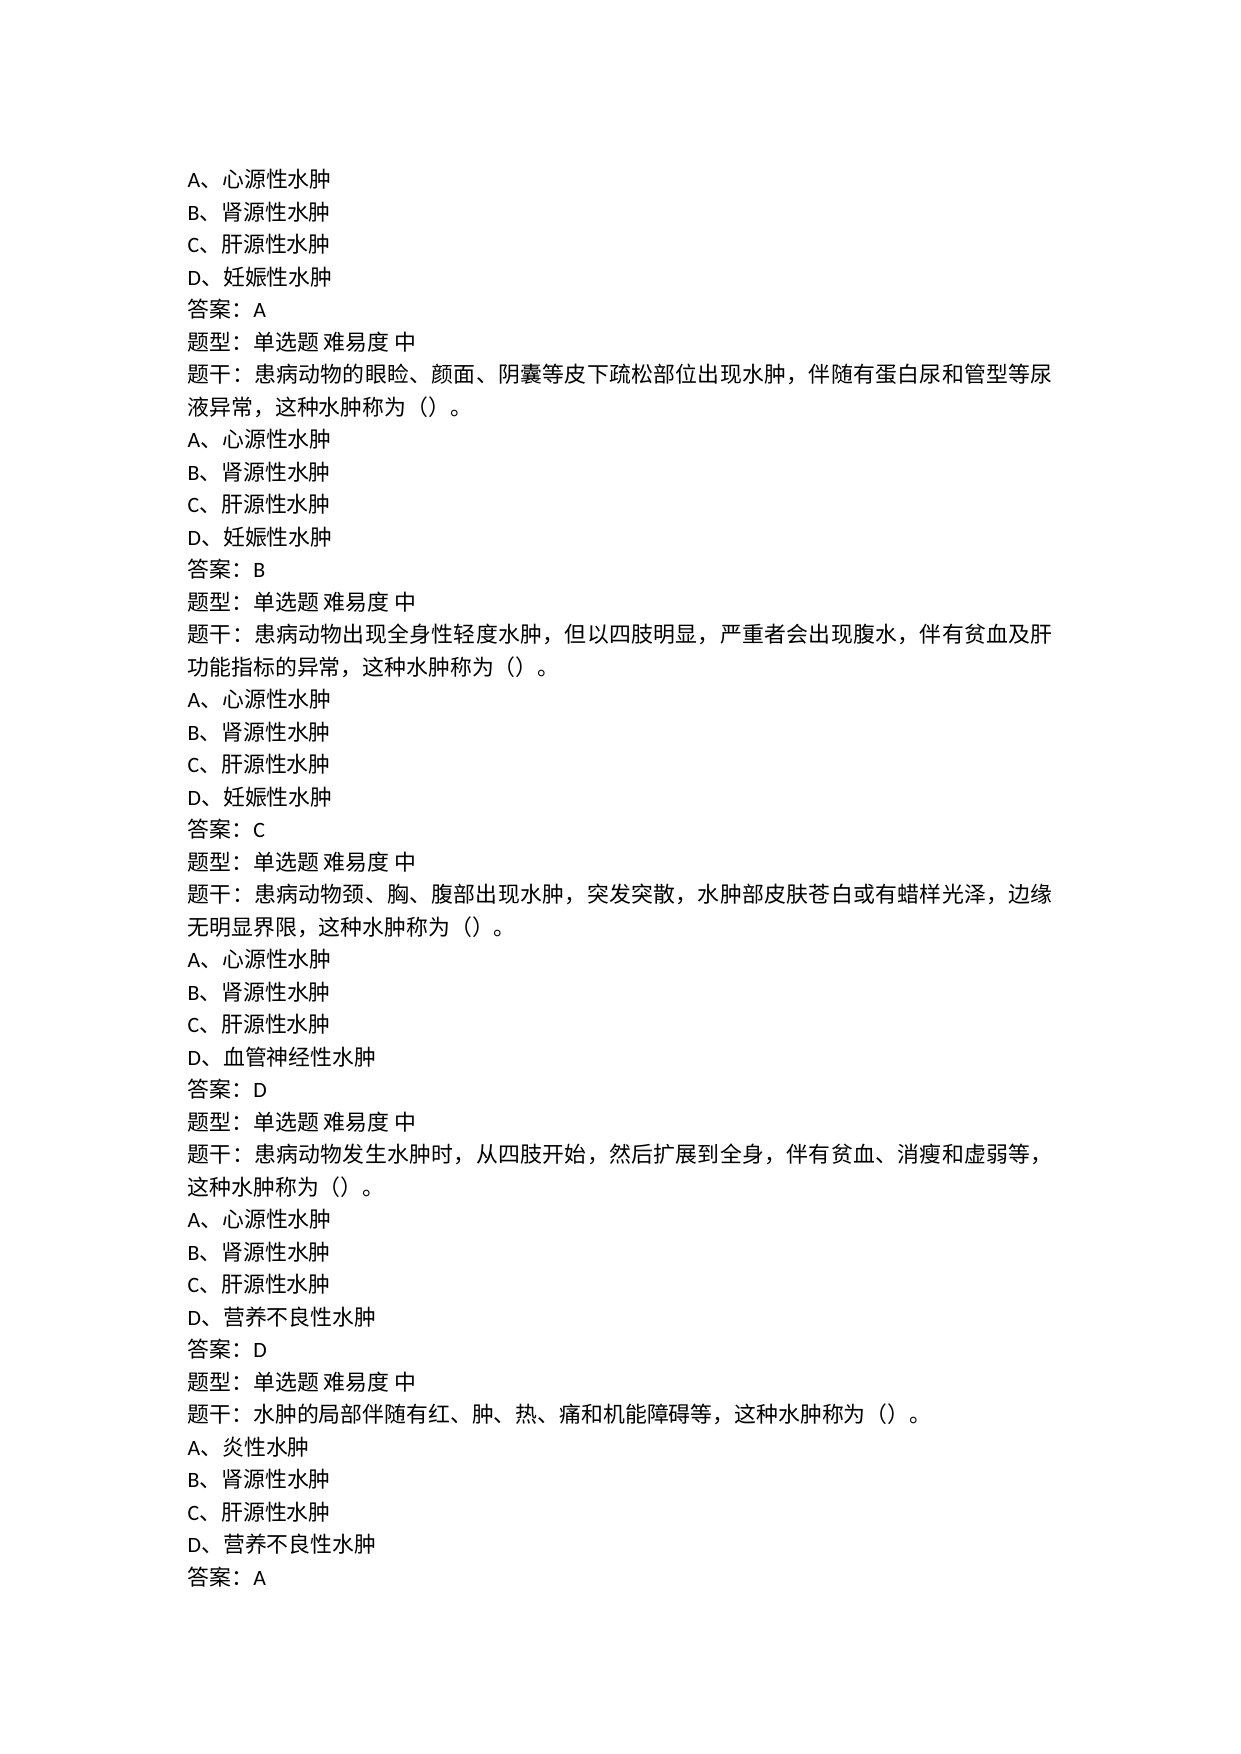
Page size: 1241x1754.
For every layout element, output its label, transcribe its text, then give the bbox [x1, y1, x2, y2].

text B、肾源性水肿 [187, 974, 1053, 1007]
text 答案：A [187, 1559, 1053, 1592]
text A、炎性水肿 [187, 1429, 1053, 1462]
text 答案：A [187, 292, 1053, 324]
text 答案：D [187, 1072, 1053, 1104]
text B、肾源性水肿 [187, 1234, 1053, 1267]
text D、妊娠性水肿 [187, 779, 1053, 812]
text C、肝源性水肿 [187, 487, 1053, 519]
text 题型：单选题 难易度 中 [187, 844, 1053, 877]
text C、肝源性水肿 [187, 1007, 1053, 1039]
text 题干：患病动物发生水肿时，从四肢开始，然后扩展到全身，伴有贫血、消瘦和虚弱等，这种水肿称为（）。 [187, 1137, 1053, 1202]
text A、心源性水肿 [187, 942, 1053, 974]
text 题型：单选题 难易度 中 [187, 1364, 1053, 1397]
text A、心源性水肿 [187, 162, 1053, 194]
text D、营养不良性水肿 [187, 1527, 1053, 1559]
text 答案：C [187, 812, 1053, 844]
text 题干：患病动物出现全身性轻度水肿，但以四肢明显，严重者会出现腹水，伴有贫血及肝功能指标的异常，这种水肿称为（）。 [187, 617, 1053, 682]
text 题干：患病动物颈、胸、腹部出现水肿，突发突散，水肿部皮肤苍白或有蜡样光泽，边缘无明显界限，这种水肿称为（）。 [187, 877, 1053, 942]
text D、血管神经性水肿 [187, 1039, 1053, 1072]
text A、心源性水肿 [187, 682, 1053, 714]
text 题型：单选题 难易度 中 [187, 324, 1053, 357]
text 题型：单选题 难易度 中 [187, 584, 1053, 617]
text C、肝源性水肿 [187, 1267, 1053, 1299]
text C、肝源性水肿 [187, 747, 1053, 779]
text A、心源性水肿 [187, 422, 1053, 454]
text B、肾源性水肿 [187, 714, 1053, 747]
text D、妊娠性水肿 [187, 519, 1053, 552]
text 题干：患病动物的眼睑、颜面、阴囊等皮下疏松部位出现水肿，伴随有蛋白尿和管型等尿液异常，这种水肿称为（）。 [187, 357, 1053, 422]
text 答案：B [187, 552, 1053, 584]
text 题型：单选题 难易度 中 [187, 1104, 1053, 1137]
text D、营养不良性水肿 [187, 1299, 1053, 1332]
text C、肝源性水肿 [187, 227, 1053, 259]
text B、肾源性水肿 [187, 1462, 1053, 1494]
text 答案：D [187, 1332, 1053, 1364]
text B、肾源性水肿 [187, 454, 1053, 487]
text 题干：水肿的局部伴随有红、肿、热、痛和机能障碍等，这种水肿称为（）。 [187, 1397, 1053, 1429]
text A、心源性水肿 [187, 1202, 1053, 1234]
text C、肝源性水肿 [187, 1494, 1053, 1527]
text B、肾源性水肿 [187, 194, 1053, 227]
text D、妊娠性水肿 [187, 259, 1053, 292]
